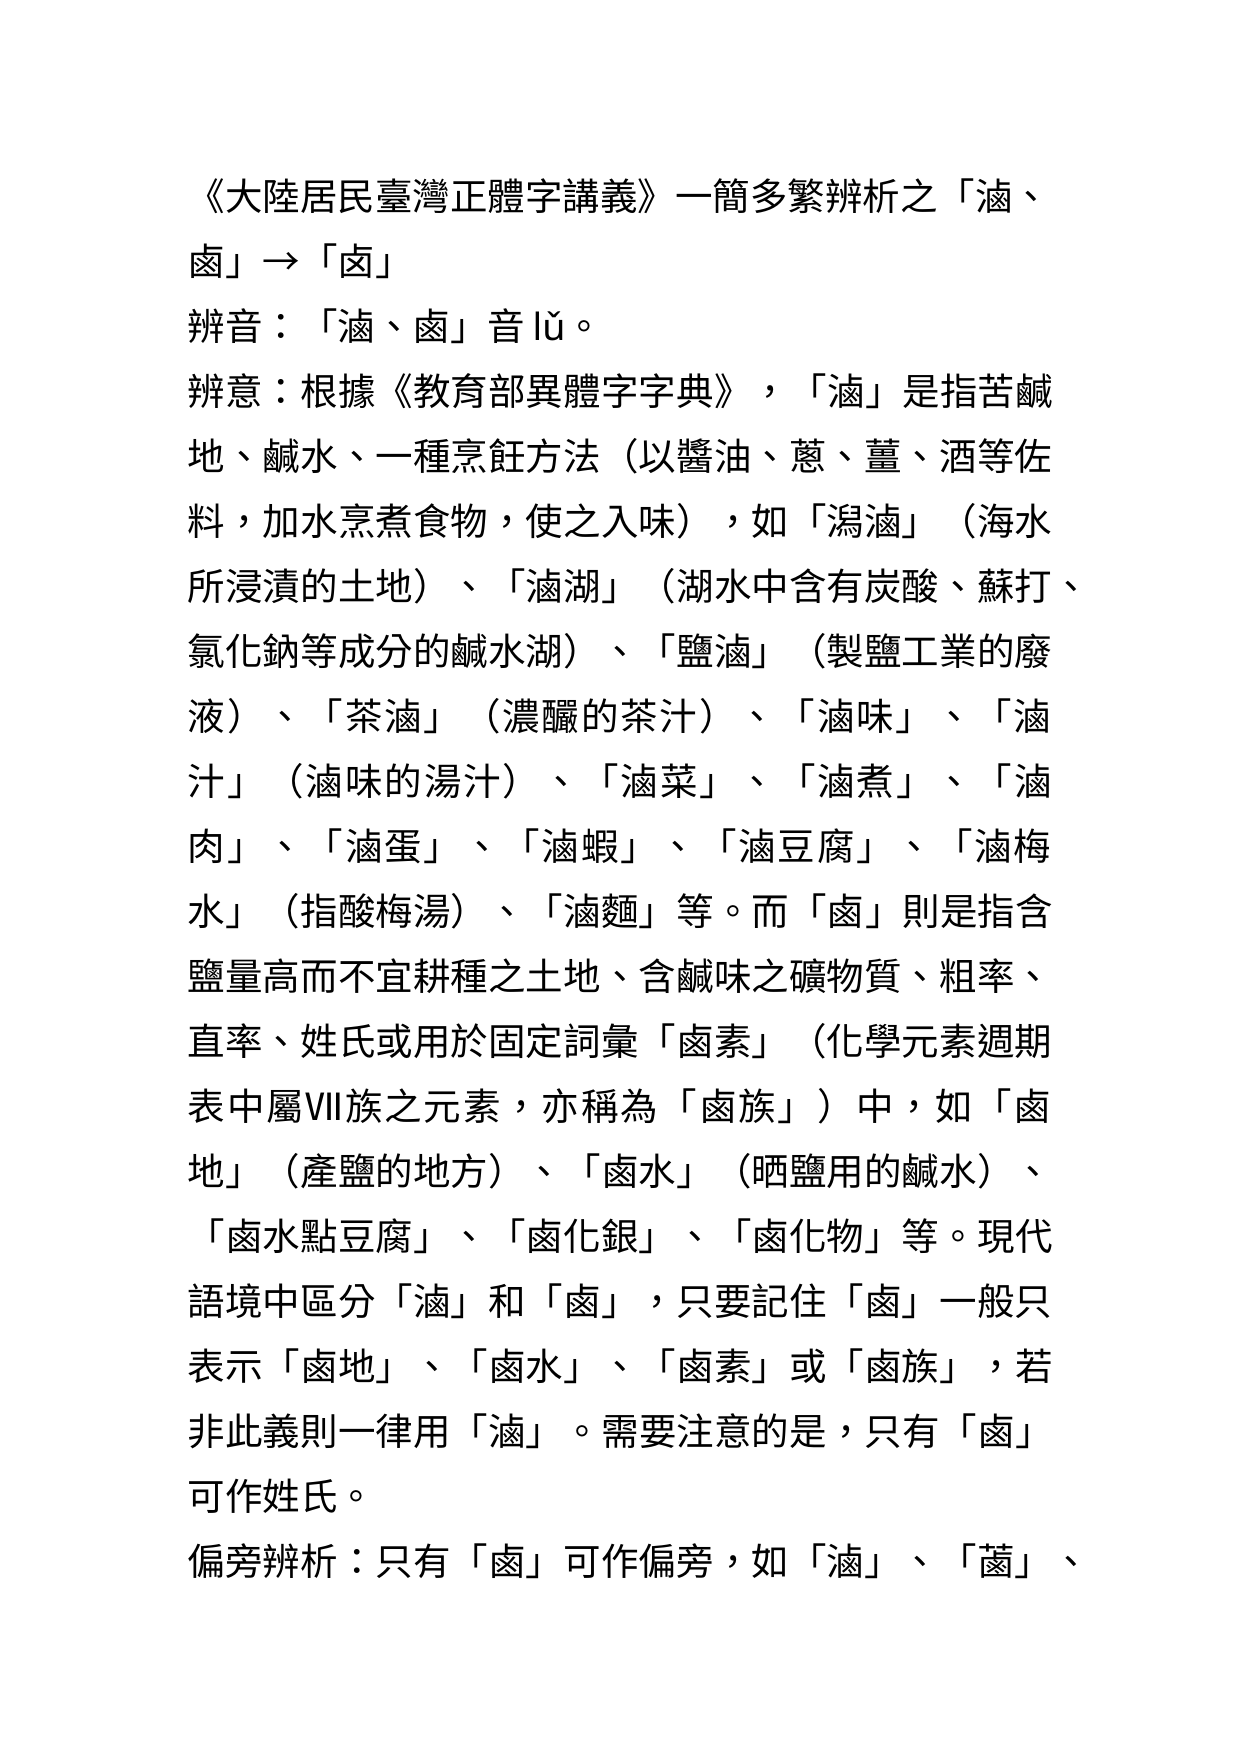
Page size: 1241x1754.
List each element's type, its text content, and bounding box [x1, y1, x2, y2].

text 辨意：根據《教育部異體字字典》，「滷」是指苦鹹地、鹹水、一種烹飪方法（以醬油、蔥、薑、酒等佐料，加水烹煮食物，使之入味），如「潟滷」（海水所浸漬的土地）、「滷湖」（湖水中含有炭酸、蘇打、氯化鈉等成分的鹹水湖）、「鹽滷」（製鹽工業的廢液）、「茶滷」（濃釅的茶汁）、「滷味」、「滷汁」（滷味的湯汁）、「滷菜」、「滷煮」、「滷肉」、「滷蛋」、「滷蝦」、「滷豆腐」、「滷梅水」（指酸梅湯）、「滷麵」等。而「鹵」則是指含鹽量高而不宜耕種之土地、含鹹味之礦物質、粗率、直率、姓氏或用於固定詞彙「鹵素」（化學元素週期表中屬Ⅶ族之元素，亦稱為「鹵族」）中，如「鹵地」（產鹽的地方）、「鹵水」（晒鹽用的鹹水）、「鹵水點豆腐」、「鹵化銀」、「鹵化物」等。現代語境中區分「滷」和「鹵」，只要記住「鹵」一般只表示「鹵地」、「鹵水」、「鹵素」或「鹵族」，若非此義則一律用「滷」。需要注意的是，只有「鹵」可作姓氏。 [187, 357, 1053, 1527]
text 偏旁辨析：只有「鹵」可作偏旁，如「滷」、「蓾」、「磠」、「鏀」、「鹹」、「鹼」、「鹽」等。 [187, 1527, 1053, 1592]
text 辨音：「滷、鹵」音lǔ。 [187, 292, 1053, 357]
text 《大陸居民臺灣正體字講義》一簡多繁辨析之「滷、鹵」→「卤」 [187, 162, 1053, 292]
